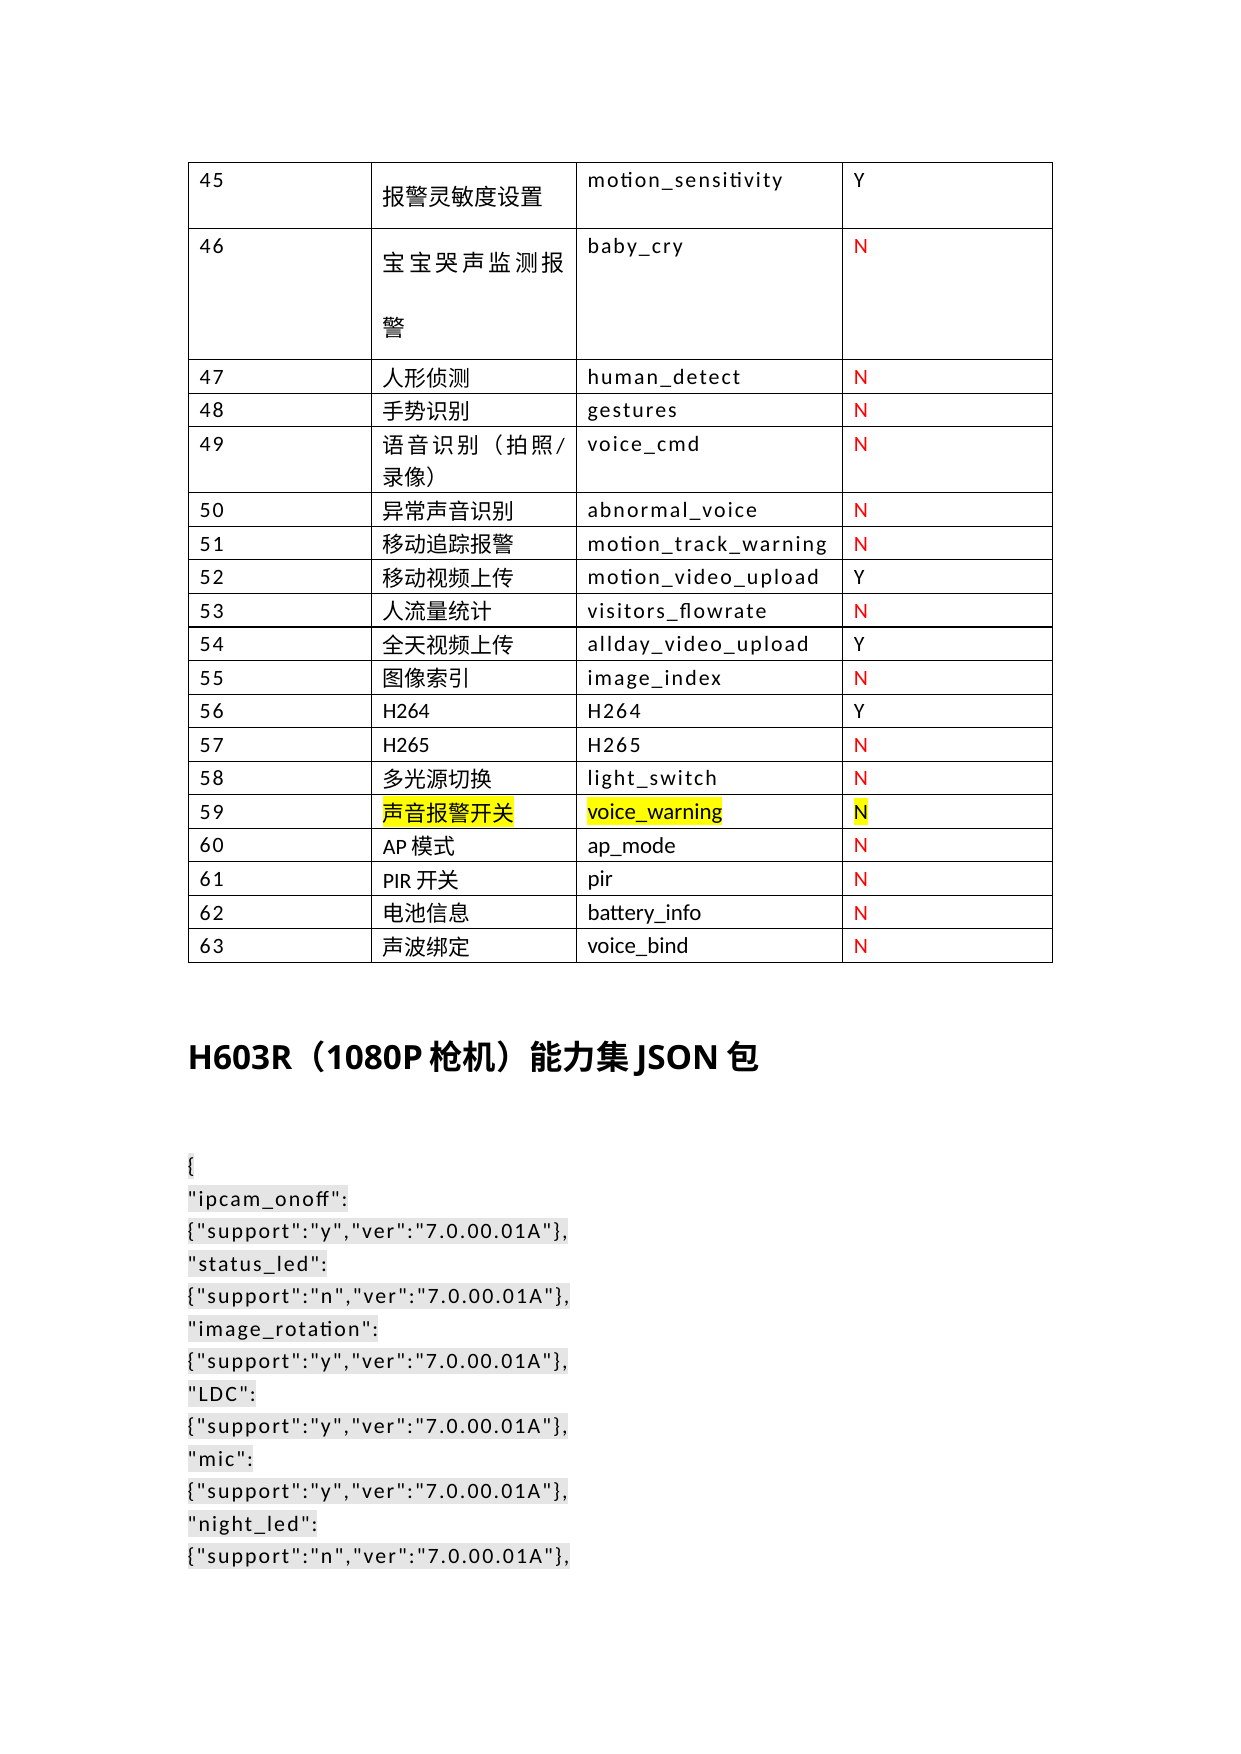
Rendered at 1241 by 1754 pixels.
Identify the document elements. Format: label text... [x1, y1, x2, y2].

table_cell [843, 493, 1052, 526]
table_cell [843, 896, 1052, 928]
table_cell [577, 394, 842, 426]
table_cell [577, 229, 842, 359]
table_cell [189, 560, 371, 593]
text "mic": [187, 1442, 1053, 1475]
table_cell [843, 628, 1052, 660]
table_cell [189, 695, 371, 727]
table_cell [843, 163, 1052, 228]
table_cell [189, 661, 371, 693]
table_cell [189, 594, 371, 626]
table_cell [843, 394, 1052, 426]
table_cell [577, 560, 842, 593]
subtitle H603R（1080P枪机）能力集JSON包 [187, 1022, 1053, 1087]
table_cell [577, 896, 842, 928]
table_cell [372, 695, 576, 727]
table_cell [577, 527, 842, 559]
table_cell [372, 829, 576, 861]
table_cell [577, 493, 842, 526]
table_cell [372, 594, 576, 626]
text {"support":"n","ver":"7.0.00.01A"}, [187, 1540, 1053, 1572]
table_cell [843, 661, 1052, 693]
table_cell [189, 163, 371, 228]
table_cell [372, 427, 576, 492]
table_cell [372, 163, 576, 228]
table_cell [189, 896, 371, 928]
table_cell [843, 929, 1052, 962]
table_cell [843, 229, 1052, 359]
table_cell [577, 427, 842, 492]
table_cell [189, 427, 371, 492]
text "night_led": [187, 1507, 1053, 1540]
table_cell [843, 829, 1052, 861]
text {"support":"y","ver":"7.0.00.01A"}, [187, 1475, 1053, 1507]
text {"support":"n","ver":"7.0.00.01A"}, [187, 1280, 1053, 1312]
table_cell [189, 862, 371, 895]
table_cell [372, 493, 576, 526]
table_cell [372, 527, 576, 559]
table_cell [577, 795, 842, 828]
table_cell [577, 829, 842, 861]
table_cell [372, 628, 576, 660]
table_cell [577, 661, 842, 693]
text "LDC": [187, 1377, 1053, 1410]
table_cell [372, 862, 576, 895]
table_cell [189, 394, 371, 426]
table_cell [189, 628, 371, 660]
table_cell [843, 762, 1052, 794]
text {"support":"y","ver":"7.0.00.01A"}, [187, 1410, 1053, 1442]
text { [187, 1150, 1053, 1182]
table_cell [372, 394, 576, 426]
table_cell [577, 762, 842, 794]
text {"support":"y","ver":"7.0.00.01A"}, [187, 1215, 1053, 1247]
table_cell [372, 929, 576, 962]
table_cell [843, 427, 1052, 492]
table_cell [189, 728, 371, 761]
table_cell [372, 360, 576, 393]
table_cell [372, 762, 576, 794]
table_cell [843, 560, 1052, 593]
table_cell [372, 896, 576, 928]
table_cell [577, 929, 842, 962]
text "status_led": [187, 1247, 1053, 1280]
text "ipcam_onoff": [187, 1182, 1053, 1215]
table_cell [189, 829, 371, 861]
text {"support":"y","ver":"7.0.00.01A"}, [187, 1345, 1053, 1377]
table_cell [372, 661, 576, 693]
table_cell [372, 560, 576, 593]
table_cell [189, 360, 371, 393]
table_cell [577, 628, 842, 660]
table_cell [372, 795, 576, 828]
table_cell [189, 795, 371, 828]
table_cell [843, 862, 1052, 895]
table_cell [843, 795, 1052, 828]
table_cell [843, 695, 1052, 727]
text "image_rotation": [187, 1312, 1053, 1345]
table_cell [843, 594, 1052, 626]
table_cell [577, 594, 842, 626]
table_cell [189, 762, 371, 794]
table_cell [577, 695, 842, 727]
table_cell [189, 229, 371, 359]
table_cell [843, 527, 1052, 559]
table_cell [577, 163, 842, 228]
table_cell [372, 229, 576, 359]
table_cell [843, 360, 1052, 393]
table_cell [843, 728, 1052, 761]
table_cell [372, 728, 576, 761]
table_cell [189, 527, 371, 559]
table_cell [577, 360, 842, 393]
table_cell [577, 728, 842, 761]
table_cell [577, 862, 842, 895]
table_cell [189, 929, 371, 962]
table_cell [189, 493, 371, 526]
